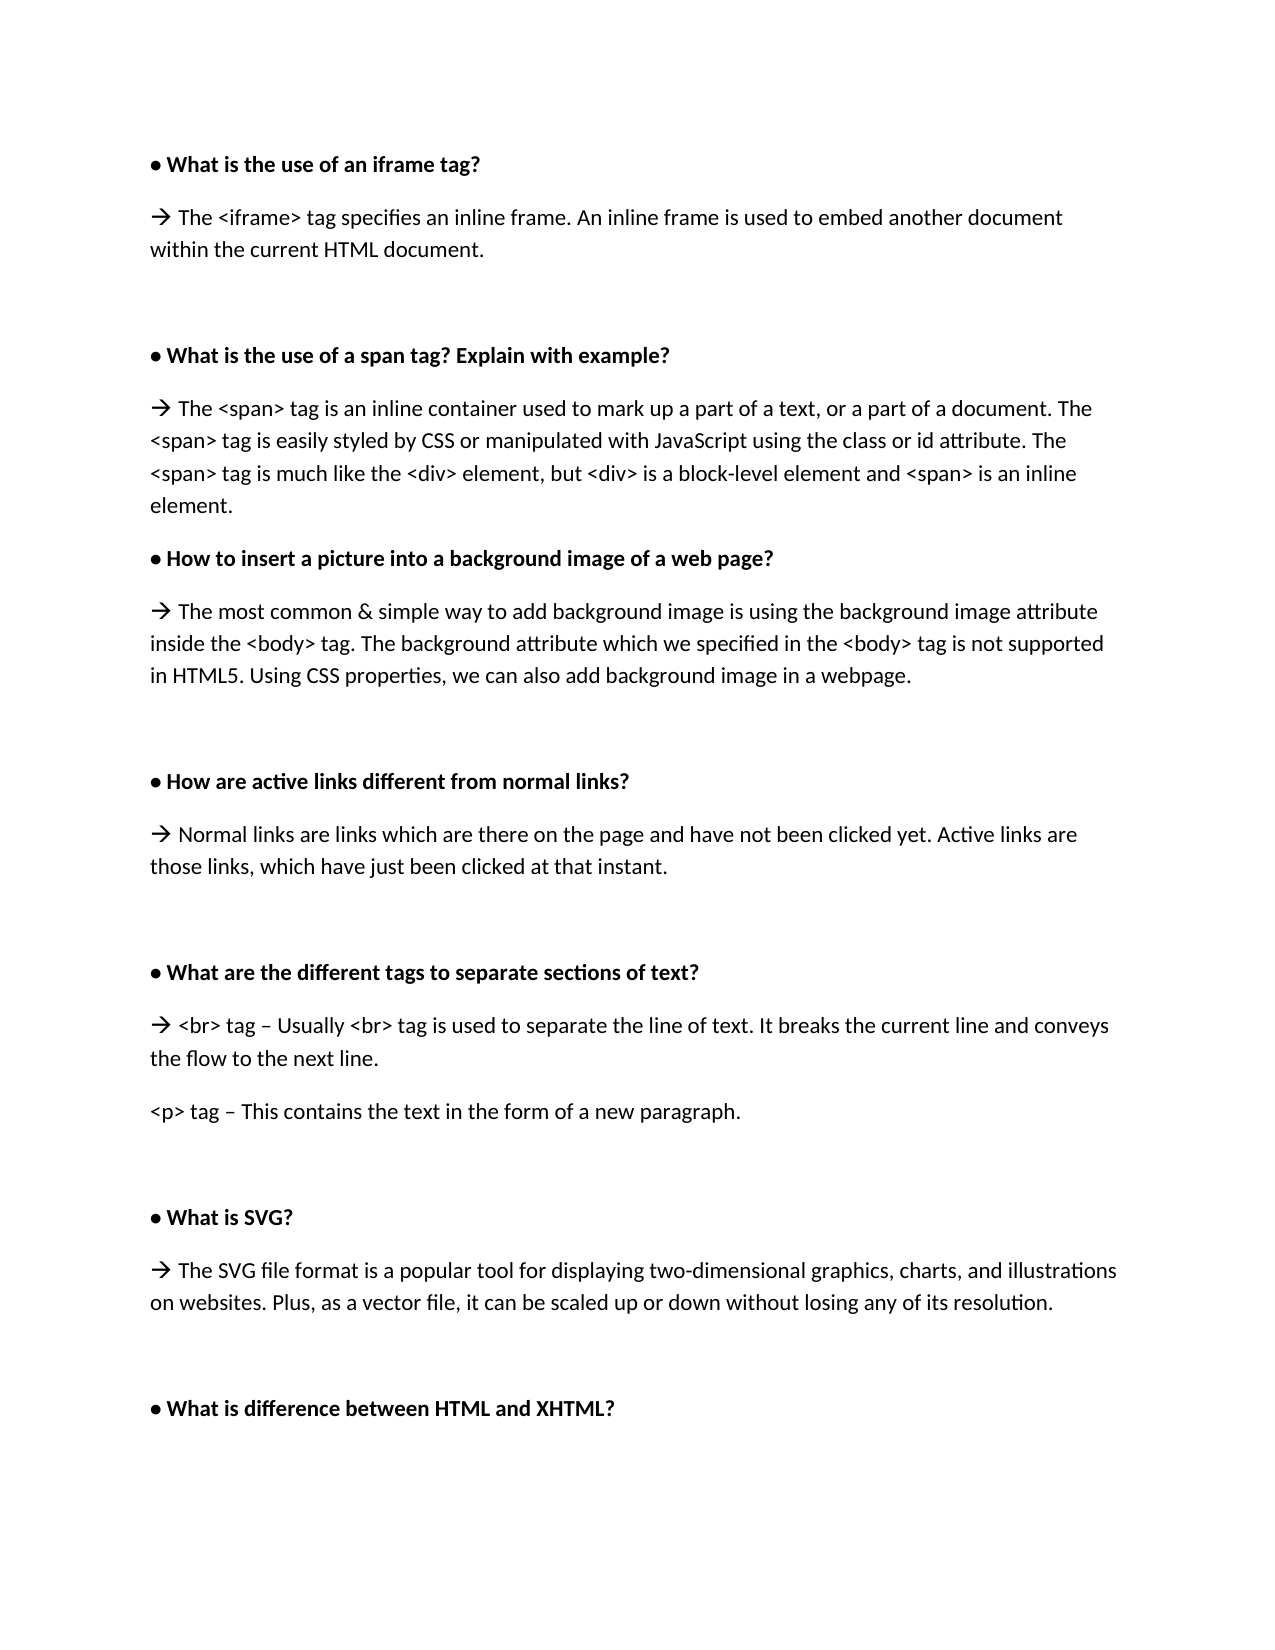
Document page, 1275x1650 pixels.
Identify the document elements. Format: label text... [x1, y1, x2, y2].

text • What is difference between HTML and XHTML? [150, 1394, 1125, 1422]
text <br> tag – Usually <br> tag is used to separate the line of text. It breaks the current line and conveys the flow to the next line. [150, 1012, 1125, 1072]
text Normal links are links which are there on the page and have not been clicked yet. Active links are those links, which have just been clicked at that instant. [150, 820, 1125, 881]
text The most common & simple way to add background image is using the background image attribute inside the <body> tag. The background attribute which we specified in the <body> tag is not supported in HTML5. Using CSS properties, we can also add background image in a webpage. [150, 597, 1125, 689]
text • What is the use of a span tag? Explain with example? [150, 341, 1125, 369]
text • How are active links different from normal links? [150, 767, 1125, 795]
text The <iframe> tag specifies an inline frame. An inline frame is used to embed another document within the current HTML document. [150, 203, 1125, 263]
text • How to insert a picture into a background image of a web page? [150, 544, 1125, 572]
text • What is SVG? [150, 1203, 1125, 1231]
text • What is the use of an iframe tag? [150, 150, 1125, 178]
text The SVG file format is a popular tool for displaying two-dimensional graphics, charts, and illustrations on websites. Plus, as a vector file, it can be scaled up or down without losing any of its resolution. [150, 1256, 1125, 1316]
text <p> tag – This contains the text in the form of a new paragraph. [150, 1097, 1125, 1125]
text The <span> tag is an inline container used to mark up a part of a text, or a part of a document. The <span> tag is easily styled by CSS or manipulated with JavaScript using the class or id attribute. The <span> tag is much like the <div> element, but <div> is a block-level element and <span> is an inline element. [150, 394, 1125, 519]
text • What are the different tags to separate sections of text? [150, 958, 1125, 987]
